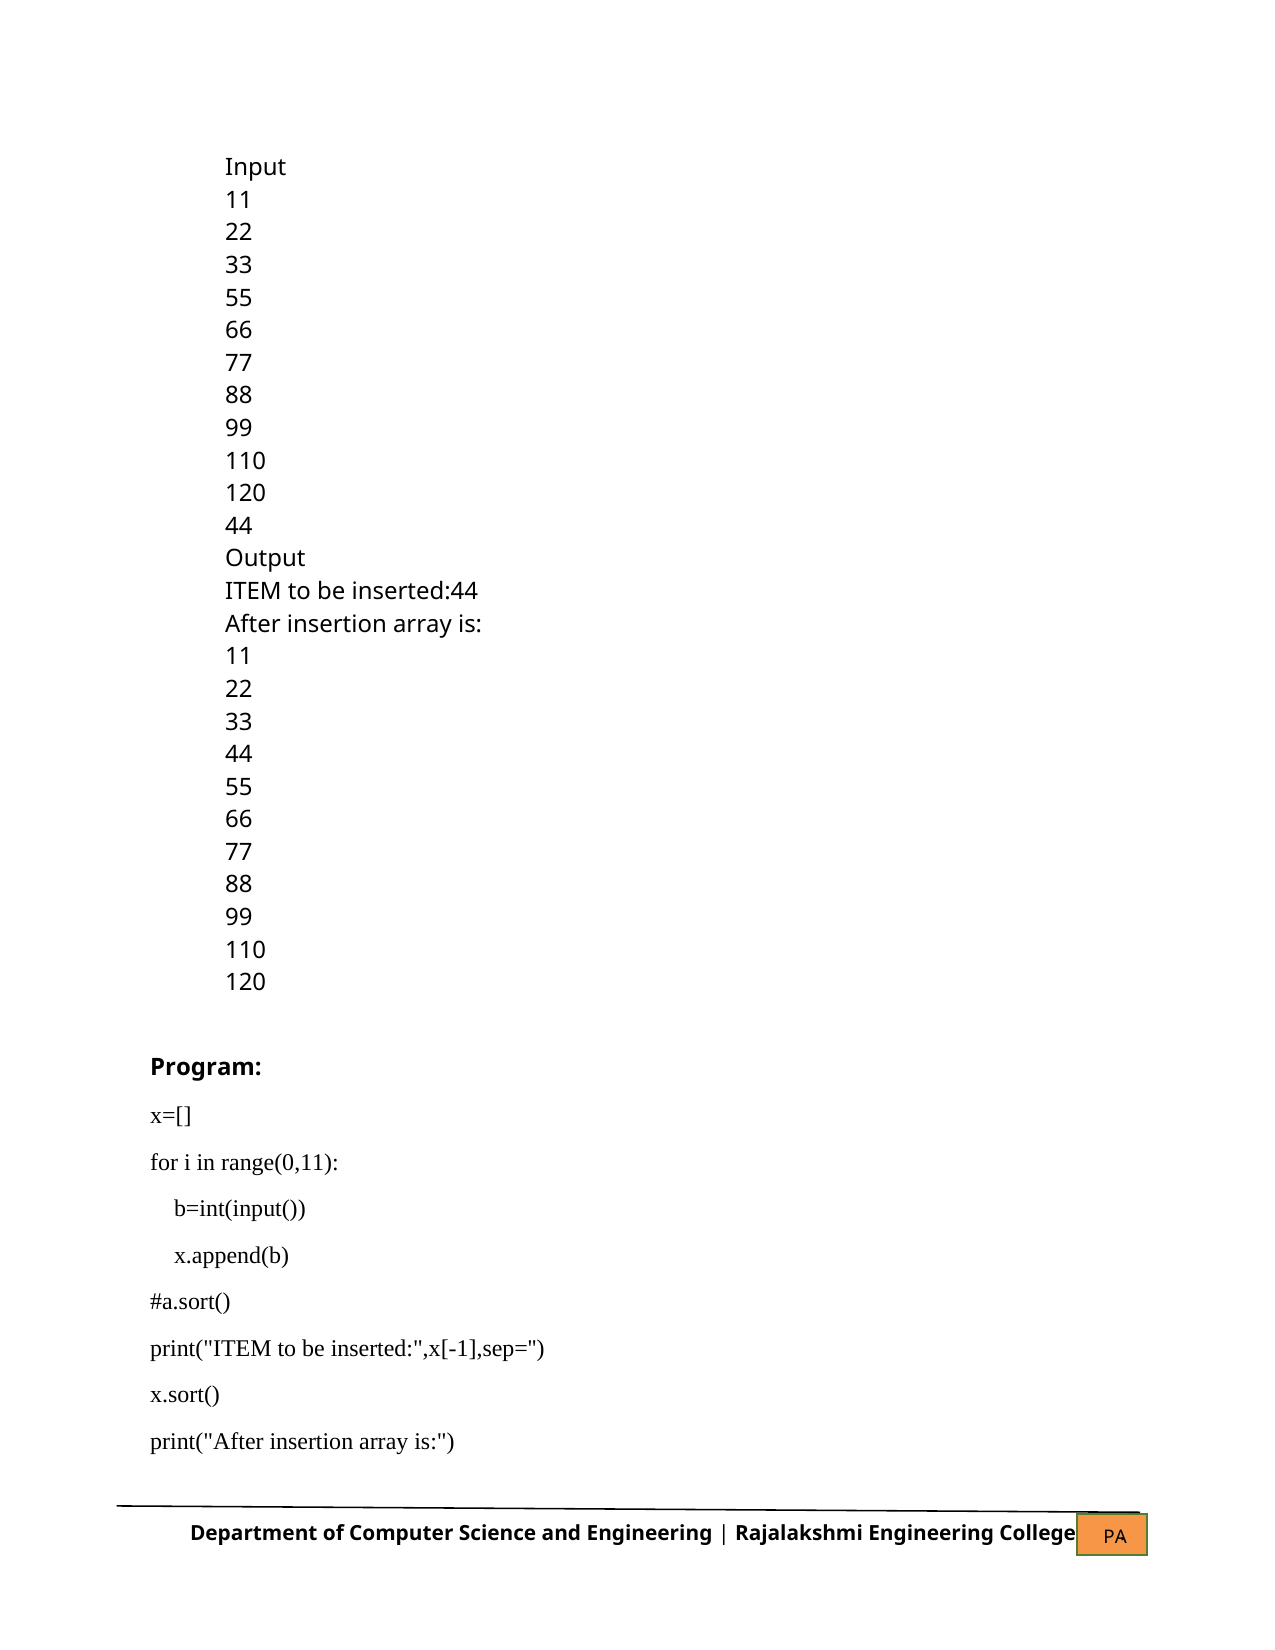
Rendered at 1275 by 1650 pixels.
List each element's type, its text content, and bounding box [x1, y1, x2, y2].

text for i in range(0,11): [150, 1148, 1125, 1176]
text Input [225, 150, 1125, 183]
text Program: [150, 1049, 1125, 1082]
text 55 [225, 280, 1125, 313]
text 110 [225, 443, 1125, 476]
text 11 [225, 183, 1125, 215]
text 11 [225, 639, 1125, 672]
text 99 [225, 411, 1125, 443]
text 22 [225, 672, 1125, 704]
text 120 [225, 965, 1125, 998]
text Output [225, 541, 1125, 574]
text print("ITEM to be inserted:",x[-1],sep='') [150, 1334, 1125, 1361]
text 66 [225, 802, 1125, 835]
text ITEM to be inserted:44 [225, 574, 1125, 606]
text 44 [225, 737, 1125, 769]
text print("After insertion array is:") [150, 1427, 1125, 1454]
text x.append(b) [150, 1241, 1125, 1268]
text 44 [225, 509, 1125, 541]
text 88 [225, 378, 1125, 411]
text 77 [225, 835, 1125, 867]
text b=int(input()) [150, 1194, 1125, 1222]
text 120 [225, 476, 1125, 509]
text #a.sort() [150, 1287, 1125, 1315]
text 33 [225, 248, 1125, 280]
text 55 [225, 769, 1125, 802]
text 88 [225, 867, 1125, 900]
text After insertion array is: [225, 606, 1125, 639]
text 77 [225, 346, 1125, 378]
text 22 [225, 215, 1125, 248]
text 110 [225, 932, 1125, 965]
text 99 [225, 900, 1125, 932]
text x=[] [150, 1101, 1125, 1129]
text 33 [225, 704, 1125, 737]
text x.sort() [150, 1380, 1125, 1408]
text 66 [225, 313, 1125, 346]
